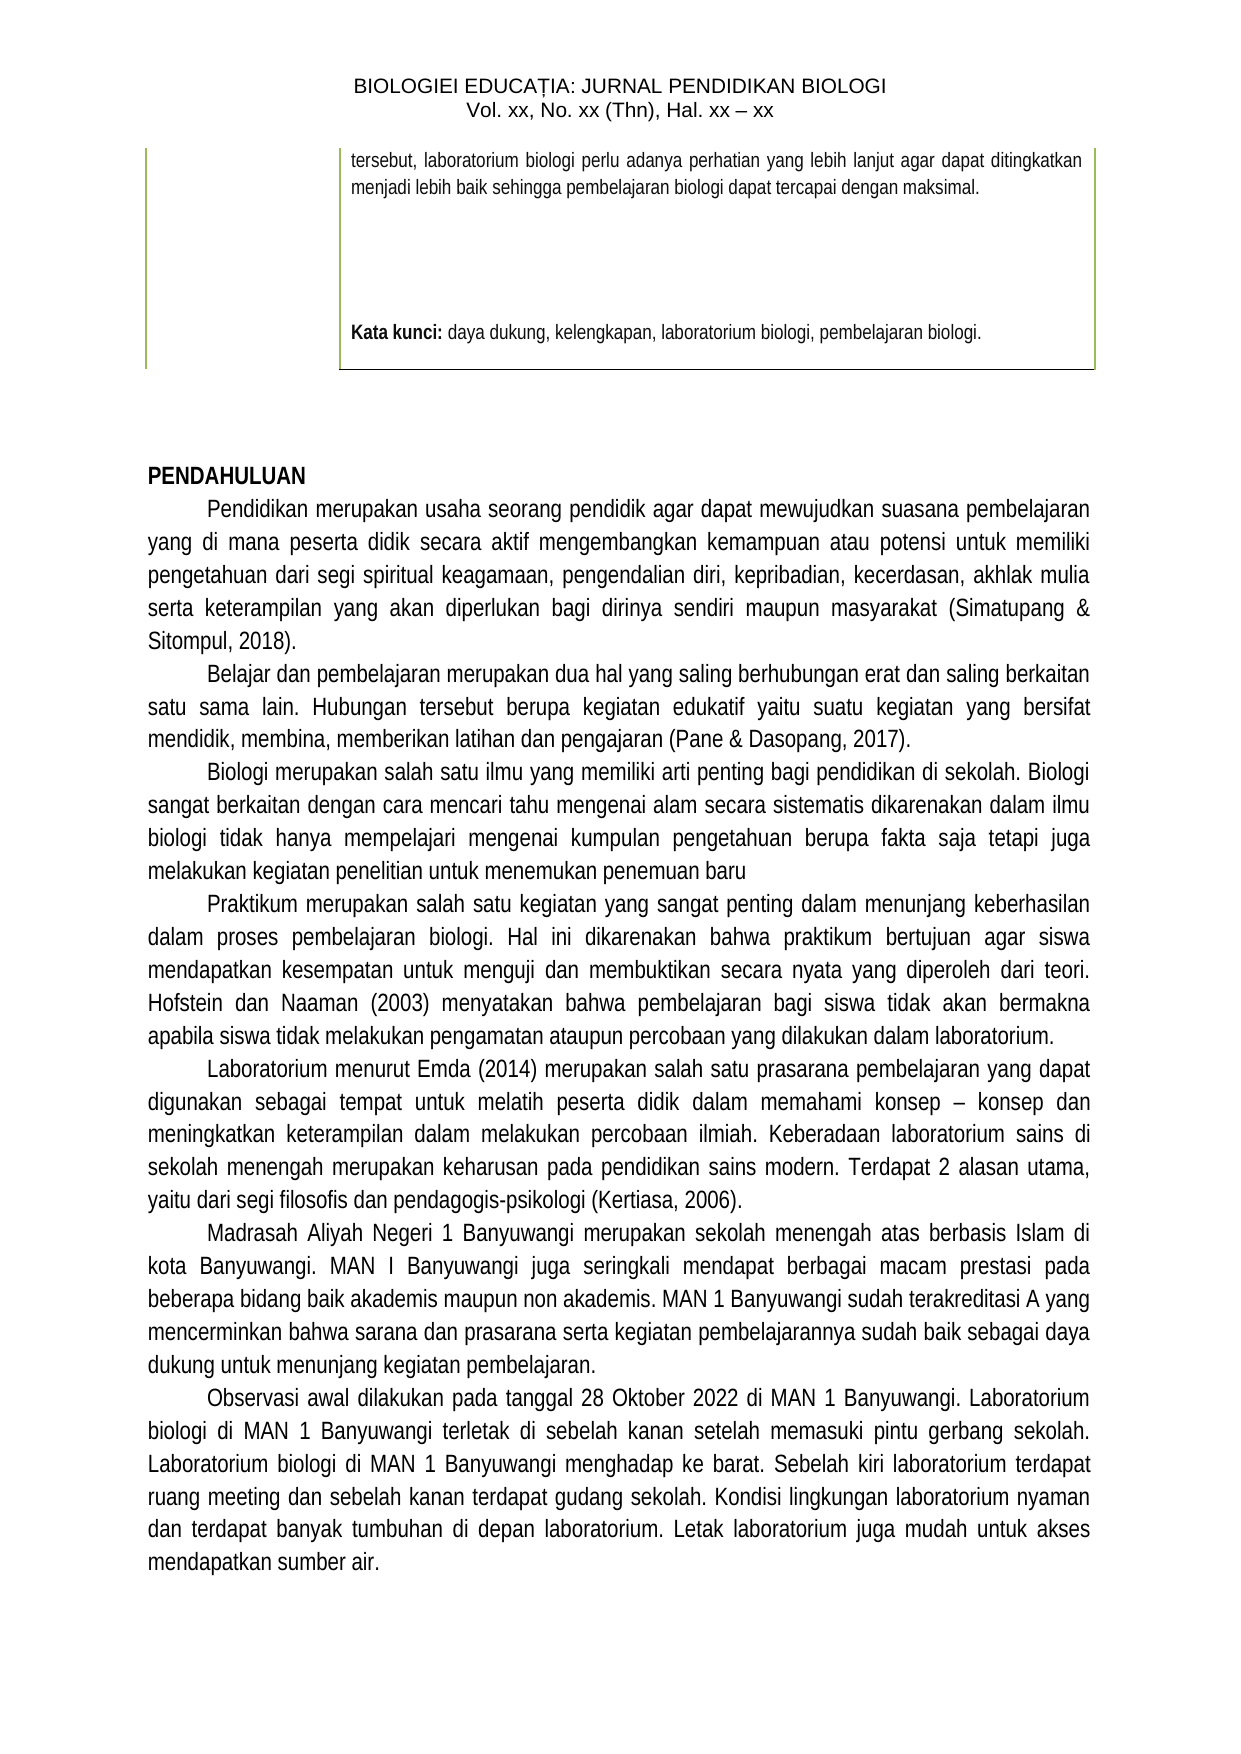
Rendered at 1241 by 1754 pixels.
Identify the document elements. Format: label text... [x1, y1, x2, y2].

text Biologi merupakan salah satu ilmu yang memiliki arti penting bagi pendidikan di sekolah. Biologi sangat berkaitan dengan cara mencari tahu mengenai alam secara sistematis dikarenakan dalam ilmu biologi tidak hanya mempelajari mengenai kumpulan pengetahuan berupa fakta saja tetapi juga melakukan kegiatan penelitian untuk menemukan penemuan baru [148, 757, 1092, 885]
text Pendidikan merupakan usaha seorang pendidik agar dapat mewujudkan suasana pembelajaran yang di mana peserta didik secara aktif mengembangkan kemampuan atau potensi untuk memiliki pengetahuan dari segi spiritual keagamaan, pengendalian diri, kepribadian, kecerdasan, akhlak mulia serta keterampilan yang akan diperlukan bagi dirinya sendiri maupun masyarakat (Simatupang & Sitompul, 2018). [148, 494, 1092, 654]
text Madrasah Aliyah Negeri 1 Banyuwangi merupakan sekolah menengah atas berbasis Islam di kota Banyuwangi. MAN I Banyuwangi juga seringkali mendapat berbagai macam prestasi pada beberapa bidang baik akademis maupun non akademis. MAN 1 Banyuwangi sudah terakreditasi A yang mencerminkan bahwa sarana dan prasarana serta kegiatan pembelajarannya sudah baik sebagai daya dukung untuk menunjang kegiatan pembelajaran. [148, 1218, 1092, 1378]
text PENDAHULUAN [148, 461, 1092, 490]
table_cell Kata kunci: daya dukung, kelengkapan, laboratorium biologi, pembelajaran biologi. [341, 320, 1094, 369]
text Observasi awal dilakukan pada tanggal 28 Oktober 2022 di MAN 1 Banyuwangi. Laboratorium biologi di MAN 1 Banyuwangi terletak di sebelah kanan setelah memasuki pintu gerbang sekolah. Laboratorium biologi di MAN 1 Banyuwangi menghadap ke barat. Sebelah kiri laboratorium terdapat ruang meeting dan sebelah kanan terdapat gudang sekolah. Kondisi lingkungan laboratorium nyaman dan terdapat banyak tumbuhan di depan laboratorium. Letak laboratorium juga mudah untuk akses mendapatkan sumber air. [148, 1383, 1092, 1576]
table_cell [341, 148, 1094, 320]
text Praktikum merupakan salah satu kegiatan yang sangat penting dalam menunjang keberhasilan dalam proses pembelajaran biologi. Hal ini dikarenakan bahwa praktikum bertujuan agar siswa mendapatkan kesempatan untuk menguji dan membuktikan secara nyata yang diperoleh dari teori. Hofstein dan Naaman (2003) menyatakan bahwa pembelajaran bagi siswa tidak akan bermakna apabila siswa tidak melakukan pengamatan ataupun percobaan yang dilakukan dalam laboratorium. [148, 889, 1092, 1049]
text Belajar dan pembelajaran merupakan dua hal yang saling berhubungan erat dan saling berkaitan satu sama lain. Hubungan tersebut berupa kegiatan edukatif yaitu suatu kegiatan yang bersifat mendidik, membina, memberikan latihan dan pengajaran (Pane & Dasopang, 2017). [148, 659, 1092, 753]
text Laboratorium menurut Emda (2014) merupakan salah satu prasarana pembelajaran yang dapat digunakan sebagai tempat untuk melatih peserta didik dalam memahami konsep – konsep dan meningkatkan keterampilan dalam melakukan percobaan ilmiah. Keberadaan laboratorium sains di sekolah menengah merupakan keharusan pada pendidikan sains modern. Terdapat 2 alasan utama, yaitu dari segi filosofis dan pendagogis-psikologi (Kertiasa, 2006). [148, 1054, 1092, 1214]
